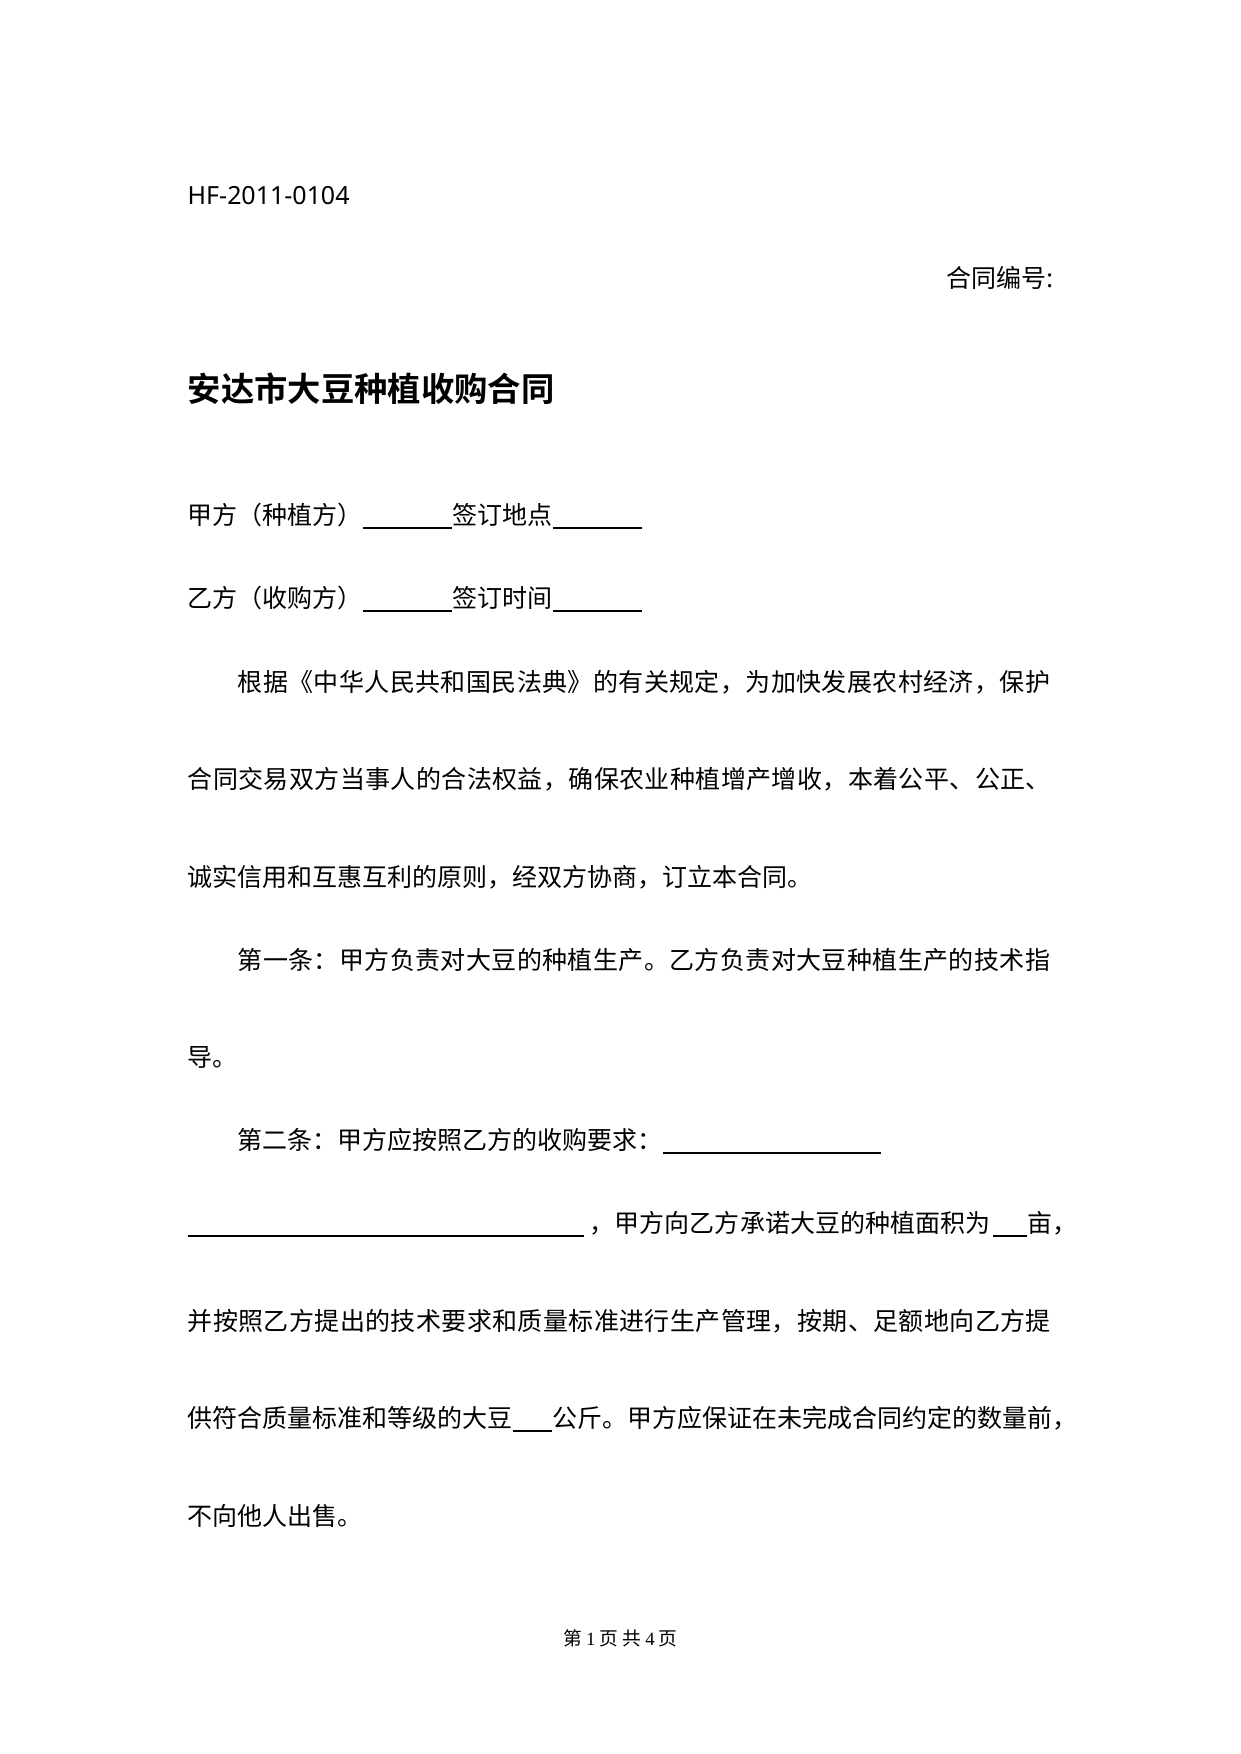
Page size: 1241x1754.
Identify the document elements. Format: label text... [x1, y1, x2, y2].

text ，甲方向乙方承诺大豆的种植面积为 亩，并按照乙方提出的技术要求和质量标准进行生产管理，按期、足额地向乙方提供符合质量标准和等级的大豆 公斤。甲方应保证在未完成合同约定的数量前，不向他人出售。 [187, 1189, 1053, 1547]
text 合同编号: [187, 244, 1053, 309]
text HF-2011-0104 [187, 162, 1053, 227]
text 根据《中华人民共和国民法典》的有关规定，为加快发展农村经济，保护合同交易双方当事人的合法权益，确保农业种植增产增收，本着公平、公正、诚实信用和互惠互利的原则，经双方协商，订立本合同。 [187, 648, 1053, 908]
text 第二条：甲方应按照乙方的收购要求： [187, 1106, 1053, 1171]
text 第一条：甲方负责对大豆的种植生产。乙方负责对大豆种植生产的技术指导。 [187, 926, 1053, 1088]
text 甲方（种植方） 签订地点 [187, 481, 1053, 546]
subtitle 安达市大豆种植收购合同 [187, 354, 1053, 419]
text 乙方（收购方） 签订时间 [187, 564, 1053, 629]
